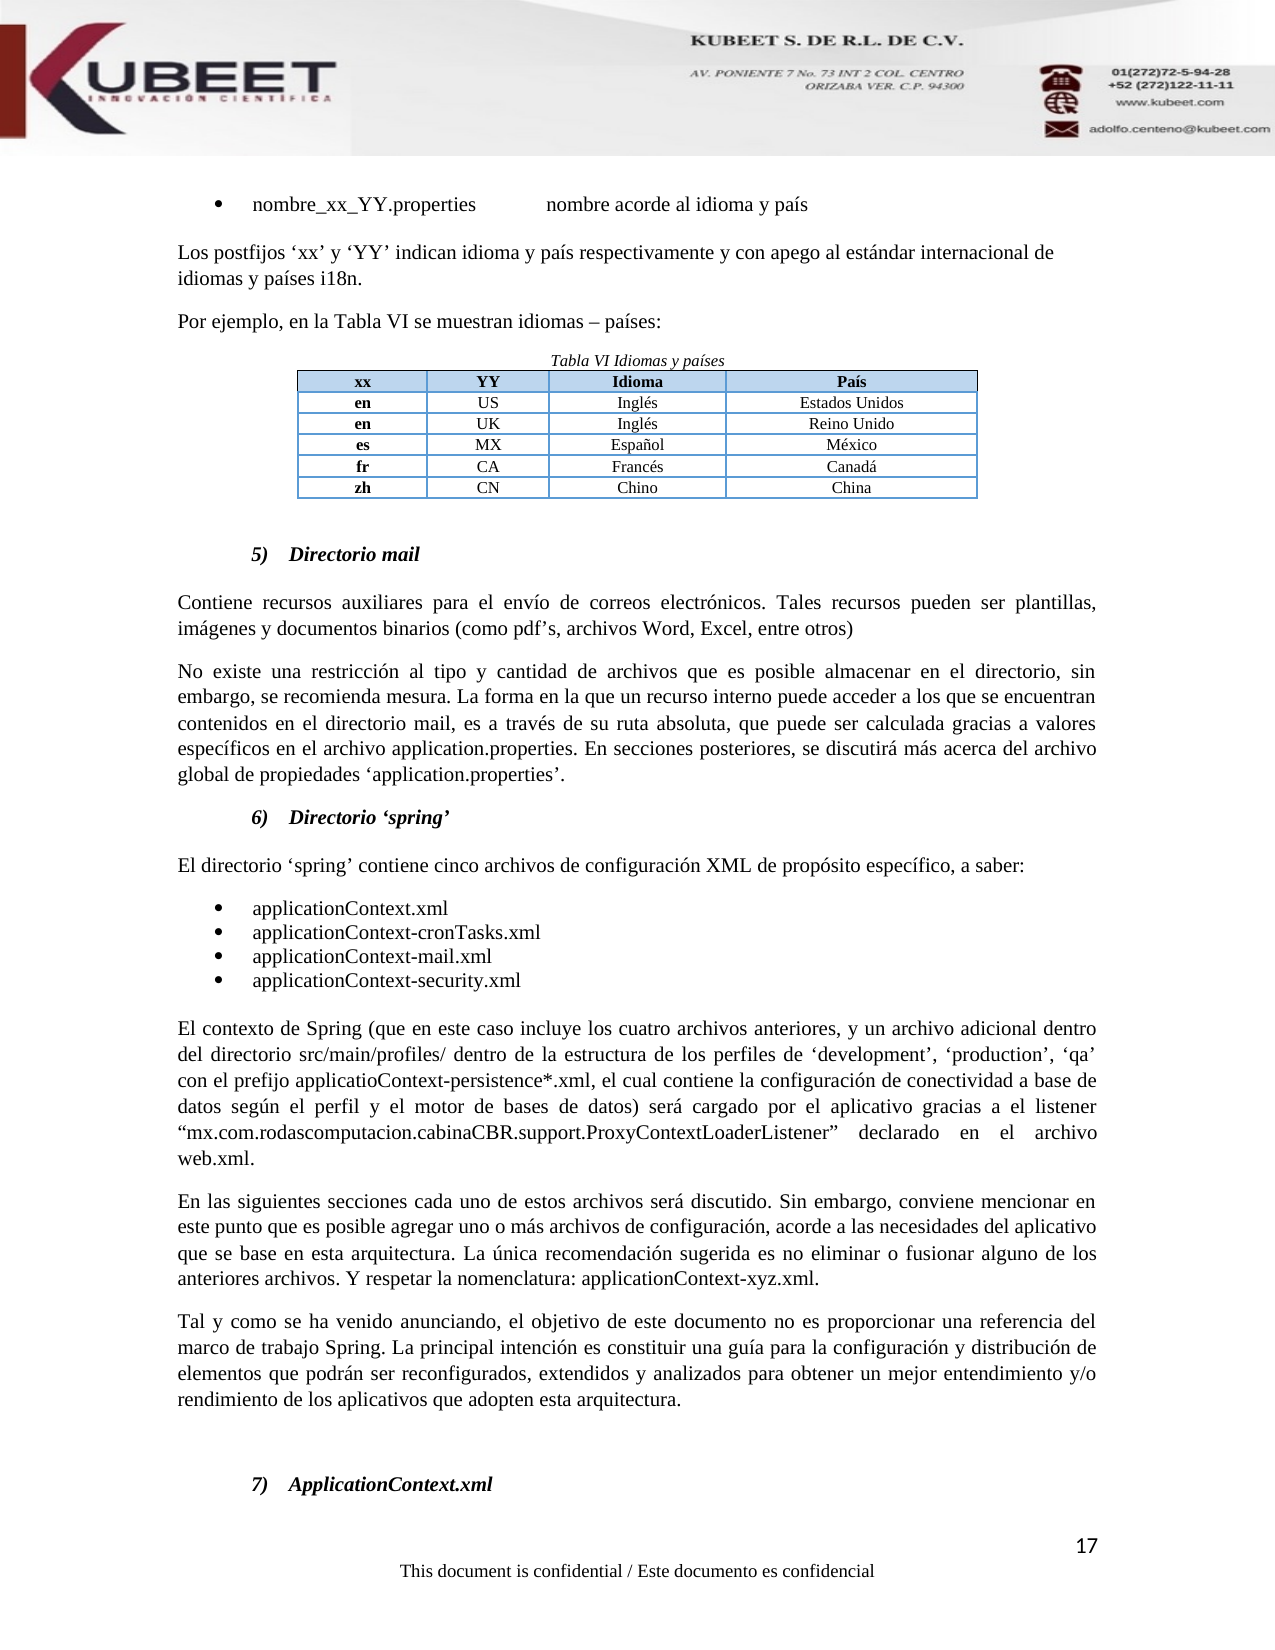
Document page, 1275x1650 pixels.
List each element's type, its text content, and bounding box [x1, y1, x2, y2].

table_cell CA [428, 456, 548, 476]
table_header YY [428, 371, 548, 391]
table_cell UK [428, 414, 548, 433]
table_cell es [299, 435, 426, 454]
text Los postfijos ‘xx’ y ‘YY’ indican idioma y país respectivamente y con apego al estándar internacional de idiomas y países i18n. [177, 240, 1098, 290]
text Contiene recursos auxiliares para el envío de correos electrónicos. Tales recursos pueden ser plantillas, imágenes y documentos binarios (como pdf’s, archivos Word, Excel, entre otros) [177, 590, 1098, 640]
table_cell zh [299, 478, 426, 497]
table_cell fr [299, 456, 426, 476]
table_header Idioma [550, 371, 725, 391]
text Por ejemplo, en la Tabla VI se muestran idiomas – países: [177, 309, 1098, 333]
list Directorio ‘spring’ [251, 805, 1098, 829]
text No existe una restricción al tipo y cantidad de archivos que es posible almacenar en el directorio, sin embargo, se recomienda mesura. La forma en la que un recurso interno puede acceder a los que se encuentran contenidos en el directorio mail, es a través de su ruta absoluta, que puede ser calculada gracias a valores específicos en el archivo application.properties. En secciones posteriores, se discutirá más acerca del archivo global de propiedades ‘application.properties’. [177, 658, 1098, 786]
table_cell Canadá [727, 456, 976, 476]
list nombre_xx_YY.properties nombre acorde al idioma y país [215, 192, 1098, 216]
picture [0, 0, 1275, 156]
table_cell Estados Unidos [727, 393, 976, 412]
table_cell en [299, 414, 426, 433]
list applicationContext-security.xml [215, 968, 1098, 992]
text Tabla VI Idiomas y países [177, 351, 1098, 370]
table_header xx [298, 371, 426, 391]
text El directorio ‘spring’ contiene cinco archivos de configuración XML de propósito específico, a saber: [177, 853, 1098, 877]
table_cell CN [428, 478, 548, 497]
table_cell Reino Unido [727, 414, 976, 433]
list applicationContext.xml [215, 896, 1098, 920]
list applicationContext-mail.xml [215, 944, 1098, 968]
text En las siguientes secciones cada uno de estos archivos será discutido. Sin embargo, conviene mencionar en este punto que es posible agregar uno o más archivos de configuración, acorde a las necesidades del aplicativo que se base en esta arquitectura. La única recomendación sugerida es no eliminar o fusionar alguno de los anteriores archivos. Y respetar la nomenclatura: applicationContext-xyz.xml. [177, 1188, 1098, 1290]
list Directorio mail [251, 542, 1098, 566]
table_cell Español [550, 435, 725, 454]
table_cell Inglés [550, 414, 725, 433]
table_cell China [727, 478, 976, 497]
table_cell Francés [550, 456, 725, 476]
table_cell Inglés [550, 393, 725, 412]
table_header País [727, 371, 977, 391]
table_cell MX [428, 435, 548, 454]
list ApplicationContext.xml [251, 1472, 1098, 1496]
text Tal y como se ha venido anunciando, el objetivo de este documento no es proporcionar una referencia del marco de trabajo Spring. La principal intención es constituir una guía para la configuración y distribución de elementos que podrán ser reconfigurados, extendidos y analizados para obtener un mejor entendimiento y/o rendimiento de los aplicativos que adopten esta arquitectura. [177, 1309, 1098, 1411]
table_cell México [727, 435, 976, 454]
text El contexto de Spring (que en este caso incluye los cuatro archivos anteriores, y un archivo adicional dentro del directorio src/main/profiles/ dentro de la estructura de los perfiles de ‘development’, ‘production’, ‘qa’ con el prefijo applicatioContext-persistence*.xml, el cual contiene la configuración de conectividad a base de datos según el perfil y el motor de bases de datos) será cargado por el aplicativo gracias a el listener “mx.com.rodascomputacion.cabinaCBR.support.ProxyContextLoaderListener” declarado en el archivo web.xml. [177, 1016, 1098, 1170]
list applicationContext-cronTasks.xml [215, 920, 1098, 944]
table_cell Chino [550, 478, 725, 497]
table_cell US [428, 393, 548, 412]
table_cell en [299, 393, 426, 412]
